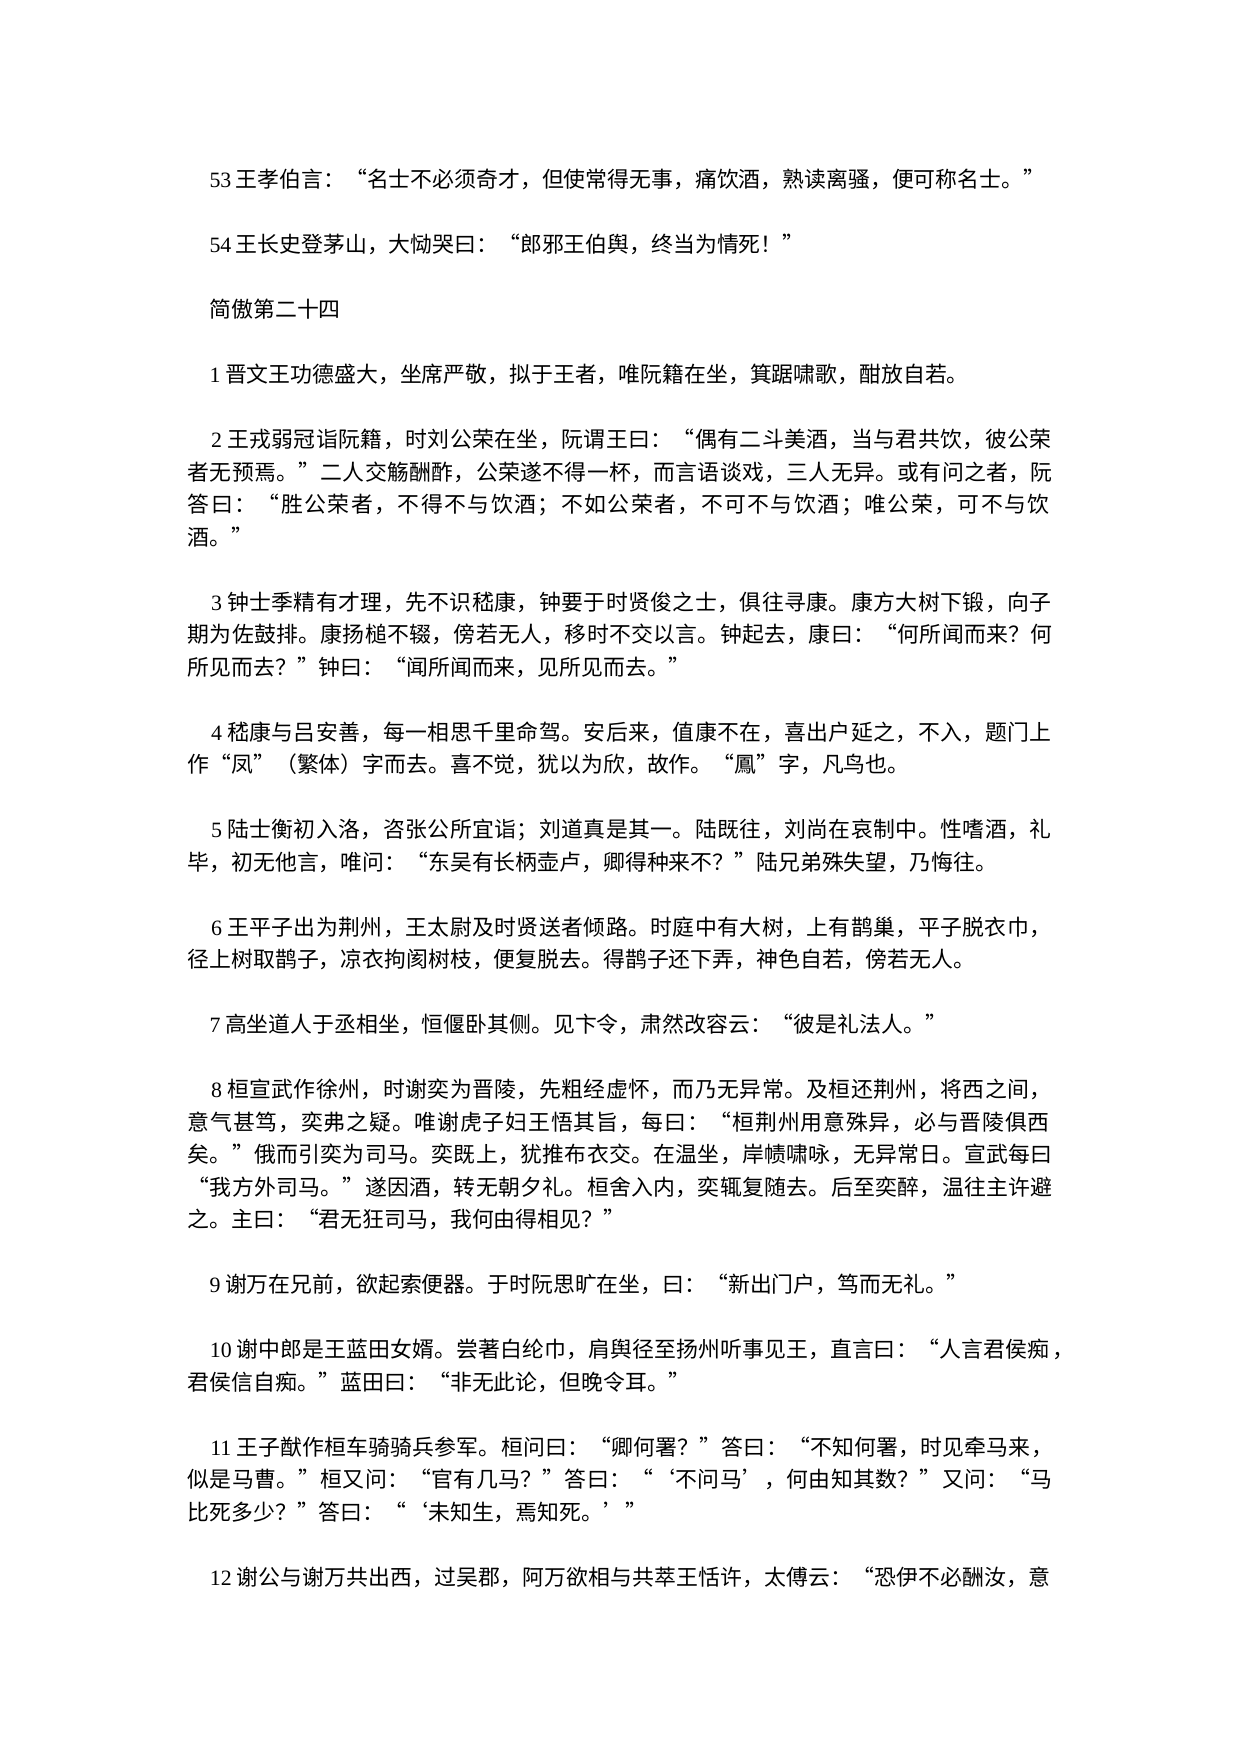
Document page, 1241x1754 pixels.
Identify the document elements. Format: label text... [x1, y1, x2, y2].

text 4嵇康与吕安善，每一相思千里命驾。安后来，值康不在，喜出户延之，不入，题门上作“凤”（繁体）字而去。喜不觉，犹以为欣，故作。“鳳”字，凡鸟也。 [187, 714, 1053, 779]
text 9谢万在兄前，欲起索便器。于时阮思旷在坐，曰：“新出门户，笃而无礼。” [187, 1267, 1053, 1299]
text 10谢中郎是王蓝田女婿。尝著白纶巾，肩舆径至扬州听事见王，直言曰：“人言君侯痴，君侯信自痴。”蓝田曰：“非无此论，但晚令耳。” [187, 1332, 1053, 1397]
text 11王子猷作桓车骑骑兵参军。桓问曰：“卿何署？”答曰：“不知何署，时见牵马来，似是马曹。”桓又问：“官有几马？”答曰：“‘不问马’，何由知其数？”又问：“马比死多少？”答曰：“‘未知生，焉知死。’” [187, 1429, 1053, 1527]
text 7高坐道人于丞相坐，恒偃卧其侧。见卞令，肃然改容云：“彼是礼法人。” [187, 1007, 1053, 1039]
text 简傲第二十四 [187, 292, 1053, 324]
text 3钟士季精有才理，先不识嵇康，钟要于时贤俊之士，俱往寻康。康方大树下锻，向子期为佐鼓排。康扬槌不辍，傍若无人，移时不交以言。钟起去，康曰：“何所闻而来？何所见而去？”钟曰：“闻所闻而来，见所见而去。” [187, 584, 1053, 682]
text 53王孝伯言：“名士不必须奇才，但使常得无事，痛饮酒，熟读离骚，便可称名士。” [187, 162, 1053, 194]
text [187, 1559, 1053, 1592]
text 54王长史登茅山，大恸哭曰：“郎邪王伯舆，终当为情死！” [187, 227, 1053, 259]
text 8桓宣武作徐州，时谢奕为晋陵，先粗经虚怀，而乃无异常。及桓还荆州，将西之间，意气甚笃，奕弗之疑。唯谢虎子妇王悟其旨，每曰：“桓荆州用意殊异，必与晋陵俱西矣。”俄而引奕为司马。奕既上，犹推布衣交。在温坐，岸帻啸咏，无异常日。宣武每曰：“我方外司马。”遂因酒，转无朝夕礼。桓舍入内，奕辄复随去。后至奕醉，温往主许避之。主曰：“君无狂司马，我何由得相见？” [187, 1072, 1053, 1234]
text 2王戎弱冠诣阮籍，时刘公荣在坐，阮谓王曰：“偶有二斗美酒，当与君共饮，彼公荣者无预焉。”二人交觞酬酢，公荣遂不得一杯，而言语谈戏，三人无异。或有问之者，阮答曰：“胜公荣者，不得不与饮酒；不如公荣者，不可不与饮酒；唯公荣，可不与饮酒。” [187, 422, 1053, 552]
text 5陆士衡初入洛，咨张公所宜诣；刘道真是其一。陆既往，刘尚在哀制中。性嗜酒，礼毕，初无他言，唯问：“东吴有长柄壶卢，卿得种来不？”陆兄弟殊失望，乃悔往。 [187, 812, 1053, 877]
text 6王平子出为荆州，王太尉及时贤送者倾路。时庭中有大树，上有鹊巢，平子脱衣巾，径上树取鹊子，凉衣拘阂树枝，便复脱去。得鹊子还下弄，神色自若，傍若无人。 [187, 909, 1053, 974]
text 1晋文王功德盛大，坐席严敬，拟于王者，唯阮籍在坐，箕踞啸歌，酣放自若。 [187, 357, 1053, 389]
